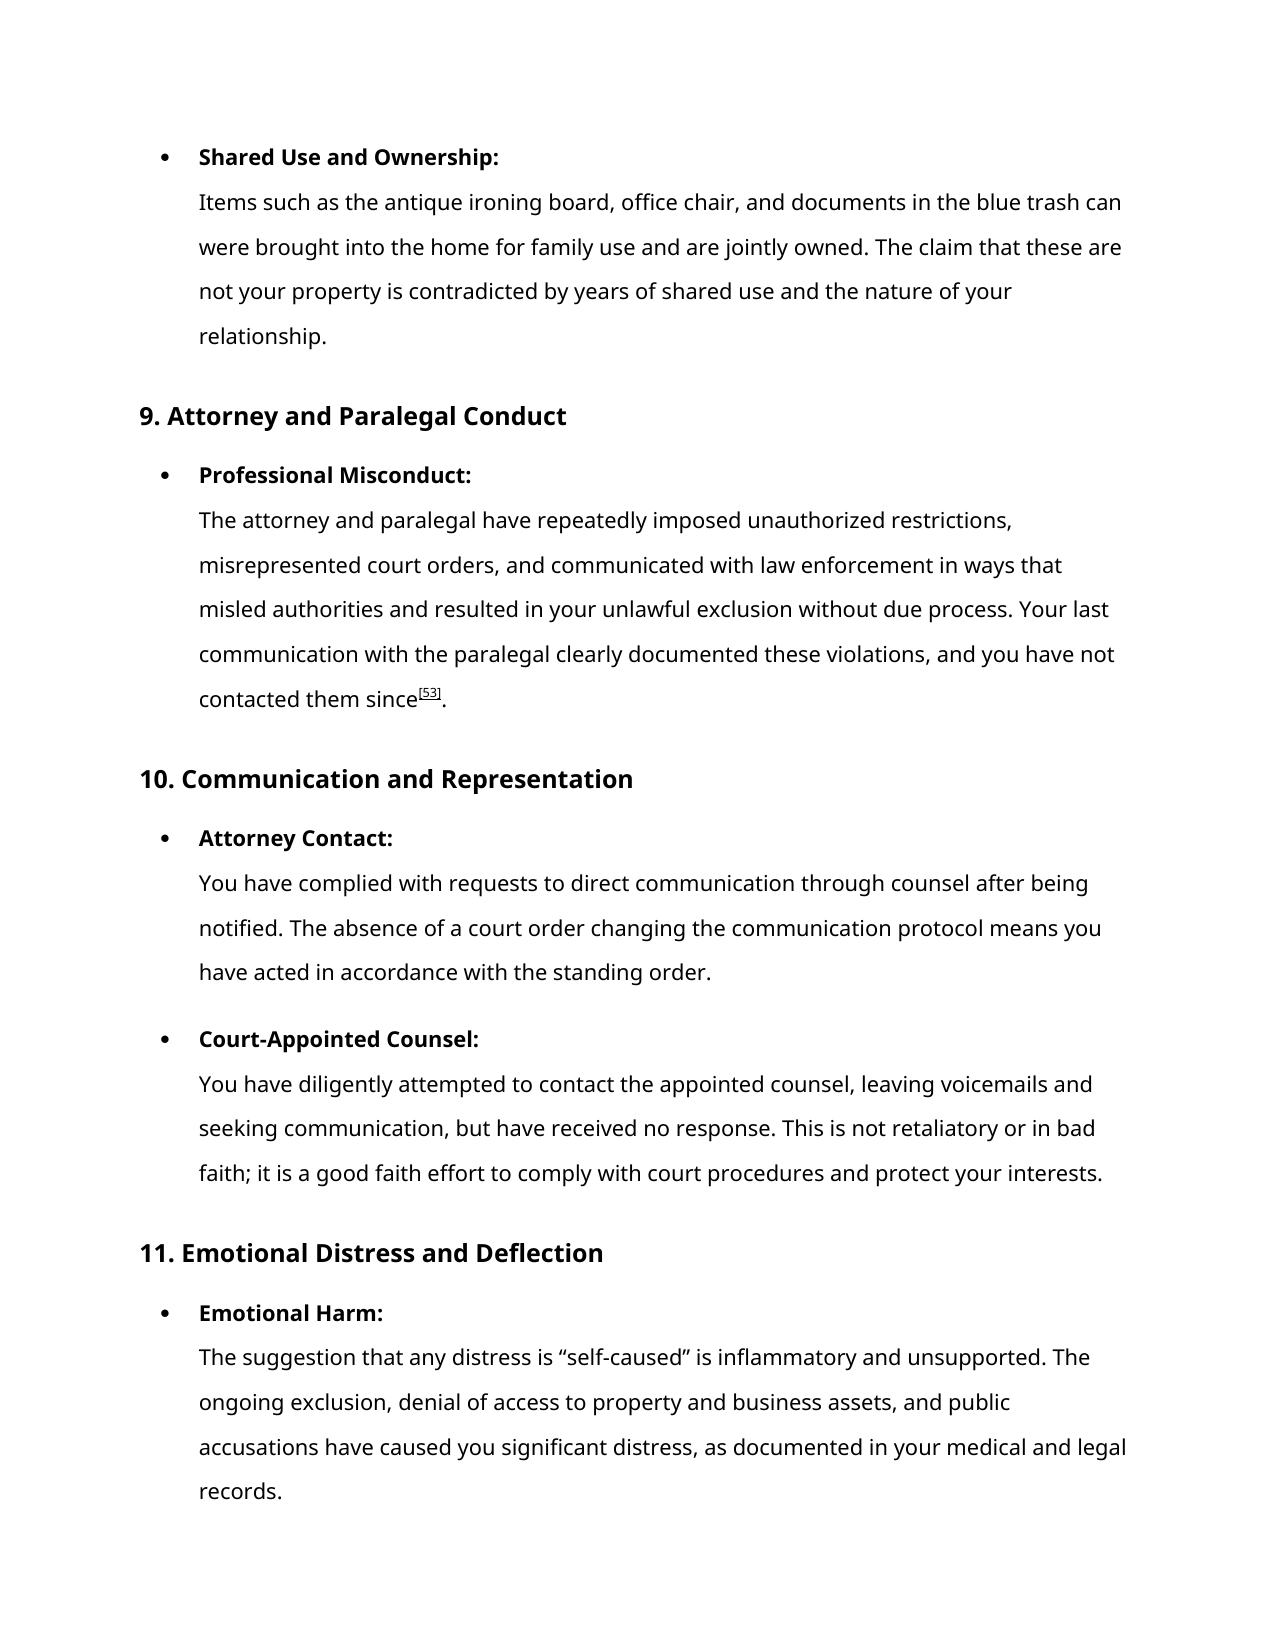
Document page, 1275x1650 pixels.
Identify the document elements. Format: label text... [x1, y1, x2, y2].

list Court-Appointed Counsel: You have diligently attempted to contact the appointed counsel, leaving voicemails and seeking communication, but have received no response. This is not retaliatory or in bad faith; it is a good faith effort to comply with court procedures and protect your interests. [161, 1024, 1133, 1188]
list Emotional Harm: The suggestion that any distress is “self-caused” is inflammatory and unsupported. The ongoing exclusion, denial of access to property and business assets, and public accusations have caused you significant distress, as documented in your medical and legal records. [161, 1297, 1133, 1506]
list Shared Use and Ownership: Items such as the antique ironing board, office chair, and documents in the blue trash can were brought into the home for family use and are jointly owned. The claim that these are not your property is contradicted by years of shared use and the nature of your relationship. [161, 142, 1133, 351]
text 11. Emotional Distress and Deflection [139, 1236, 1133, 1269]
text 10. Communication and Representation [139, 761, 1133, 795]
list Professional Misconduct: The attorney and paralegal have repeatedly imposed unauthorized restrictions, misrepresented court orders, and communicated with law enforcement in ways that misled authorities and resulted in your unlawful exclusion without due process. Your last communication with the paralegal clearly documented these violations, and you have not contacted them since[53]. [161, 460, 1133, 714]
text 9. Attorney and Paralegal Conduct [139, 398, 1133, 432]
list Attorney Contact: You have complied with requests to direct communication through counsel after being notified. The absence of a court order changing the communication protocol means you have acted in accordance with the standing order. [161, 823, 1133, 987]
